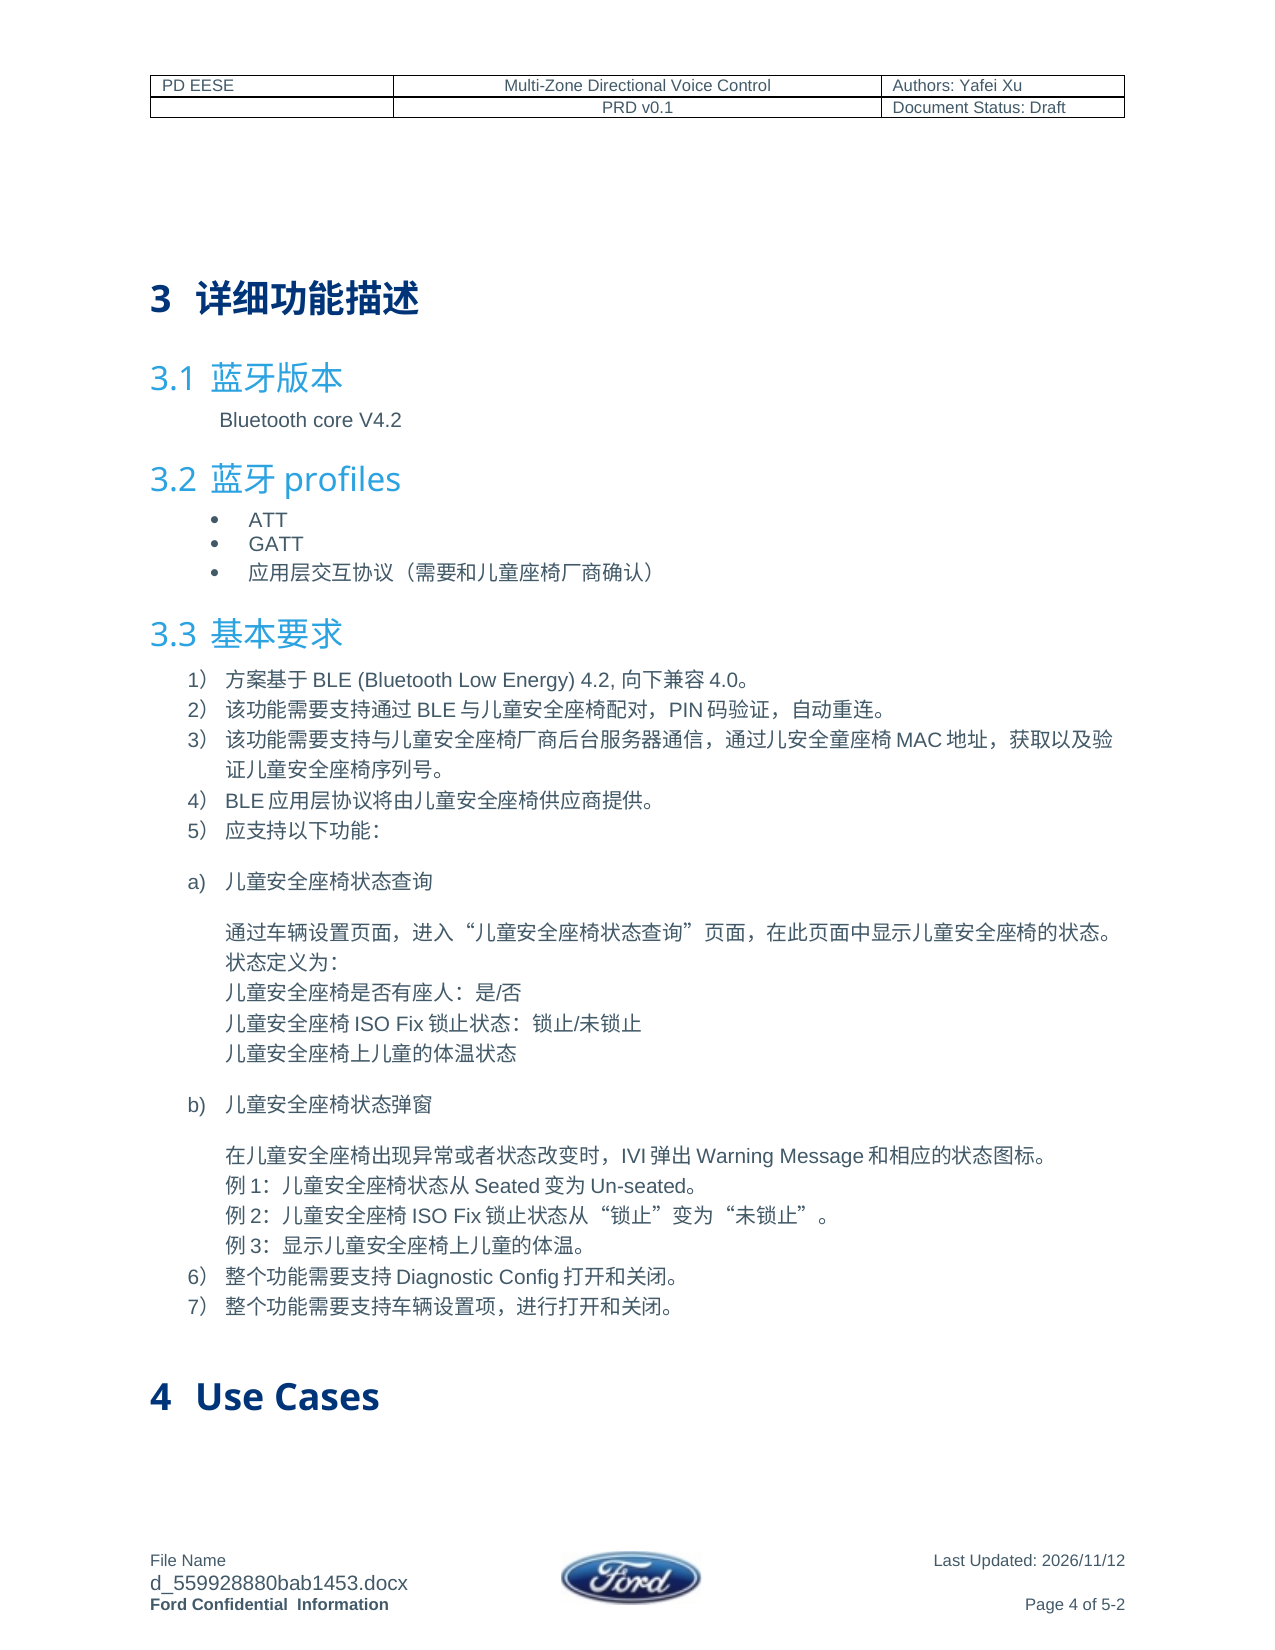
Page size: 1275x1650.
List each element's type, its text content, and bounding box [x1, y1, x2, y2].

list 儿童安全座椅ISO Fix锁止状态：锁止/未锁止 [225, 1007, 1125, 1037]
list 整个功能需要支持车辆设置项，进行打开和关闭。 [187, 1290, 1125, 1320]
text Bluetooth core V4.2 [150, 408, 1125, 432]
list 整个功能需要支持Diagnostic Config打开和关闭。 [187, 1260, 1125, 1290]
list 方案基于BLE (Bluetooth Low Energy) 4.2, 向下兼容4.0。 [187, 663, 1125, 693]
list 应用层交互协议（需要和儿童座椅厂商确认） [211, 556, 1125, 587]
subtitle 蓝牙版本 [150, 352, 1125, 401]
text b) 儿童安全座椅状态弹窗 [187, 1088, 1125, 1118]
list 在儿童安全座椅出现异常或者状态改变时，IVI弹出Warning Message和相应的状态图标。 [225, 1139, 1125, 1169]
list 状态定义为： [225, 946, 1125, 977]
list 例1：儿童安全座椅状态从Seated变为Un-seated。 [225, 1169, 1125, 1199]
list 通过车辆设置页面，进入“儿童安全座椅状态查询”页面，在此页面中显示儿童安全座椅的状态。 [225, 916, 1125, 946]
list 例2：儿童安全座椅ISO Fix锁止状态从“锁止”变为“未锁止”。 [225, 1199, 1125, 1230]
subtitle 蓝牙profiles [150, 453, 1125, 501]
picture [560, 1551, 702, 1605]
subtitle 基本要求 [150, 607, 1125, 656]
text a) 儿童安全座椅状态查询 [187, 865, 1125, 895]
list BLE应用层协议将由儿童安全座椅供应商提供。 [187, 784, 1125, 814]
list ATT [211, 508, 1125, 532]
list 该功能需要支持通过BLE与儿童安全座椅配对，PIN码验证，自动重连。 [187, 693, 1125, 723]
list 儿童安全座椅上儿童的体温状态 [225, 1037, 1125, 1067]
subtitle 详细功能描述 [150, 269, 1125, 323]
list 例3：显示儿童安全座椅上儿童的体温。 [225, 1230, 1125, 1260]
list 该功能需要支持与儿童安全座椅厂商后台服务器通信，通过儿安全童座椅MAC地址，获取以及验证儿童安全座椅序列号。 [187, 723, 1125, 784]
list 儿童安全座椅是否有座人：是/否 [225, 977, 1125, 1007]
list GATT [211, 532, 1125, 556]
list 应支持以下功能： [187, 814, 1125, 844]
subtitle Use Cases [150, 1370, 1125, 1421]
